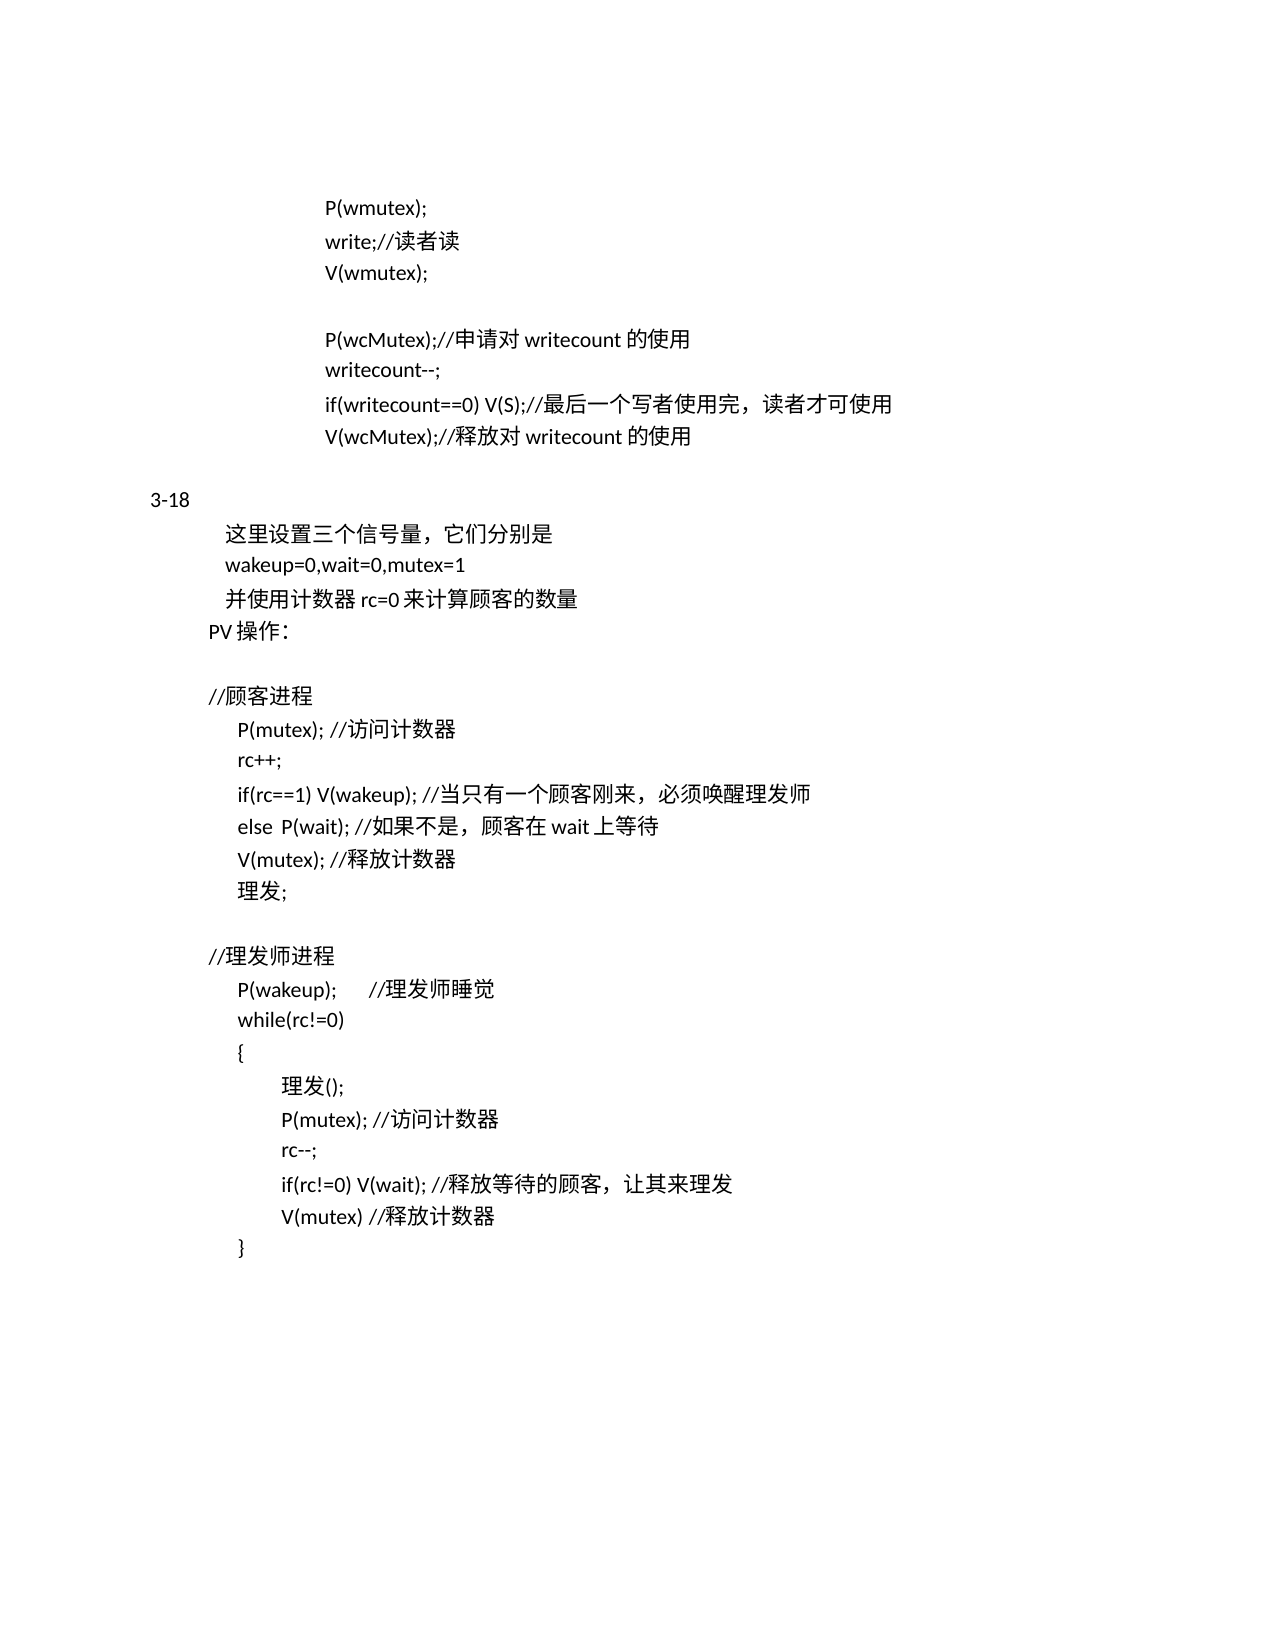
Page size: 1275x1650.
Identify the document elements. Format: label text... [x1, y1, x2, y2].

list V(wcMutex);//释放对writecount的使用 [225, 419, 1125, 451]
list write;//读者读 [225, 224, 1125, 256]
text 3-18 [150, 484, 1125, 516]
list P(wcMutex);//申请对writecount的使用 [225, 321, 1125, 354]
list writecount--; [225, 354, 1125, 386]
text } [150, 1231, 1125, 1264]
list P(wmutex); [225, 191, 1125, 224]
text P(mutex); //访问计数器 [150, 1101, 1125, 1134]
text V(mutex) //释放计数器 [150, 1199, 1125, 1231]
list wakeup=0,wait=0,mutex=1 [225, 549, 1125, 581]
text PV操作： [150, 614, 1125, 646]
list if(writecount==0) V(S);//最后一个写者使用完，读者才可使用 [225, 386, 1125, 419]
list 并使用计数器rc=0来计算顾客的数量 [225, 581, 1125, 614]
text { [150, 1036, 1125, 1069]
text rc++; [150, 744, 1125, 776]
text if(rc==1) V(wakeup); //当只有一个顾客刚来，必须唤醒理发师 [150, 776, 1125, 809]
text 理发(); [150, 1069, 1125, 1101]
text rc--; [150, 1134, 1125, 1166]
list 这里设置三个信号量，它们分别是 [225, 516, 1125, 549]
text P(mutex); //访问计数器 [150, 711, 1125, 744]
text P(wakeup); //理发师睡觉 [150, 971, 1125, 1004]
text //理发师进程 [150, 939, 1125, 971]
text 理发; [150, 874, 1125, 906]
text V(mutex); //释放计数器 [150, 841, 1125, 874]
text while(rc!=0) [150, 1004, 1125, 1036]
text if(rc!=0) V(wait); //释放等待的顾客，让其来理发 [150, 1166, 1125, 1199]
list V(wmutex); [225, 256, 1125, 289]
text else P(wait); //如果不是，顾客在wait上等待 [150, 809, 1125, 841]
text //顾客进程 [150, 679, 1125, 711]
